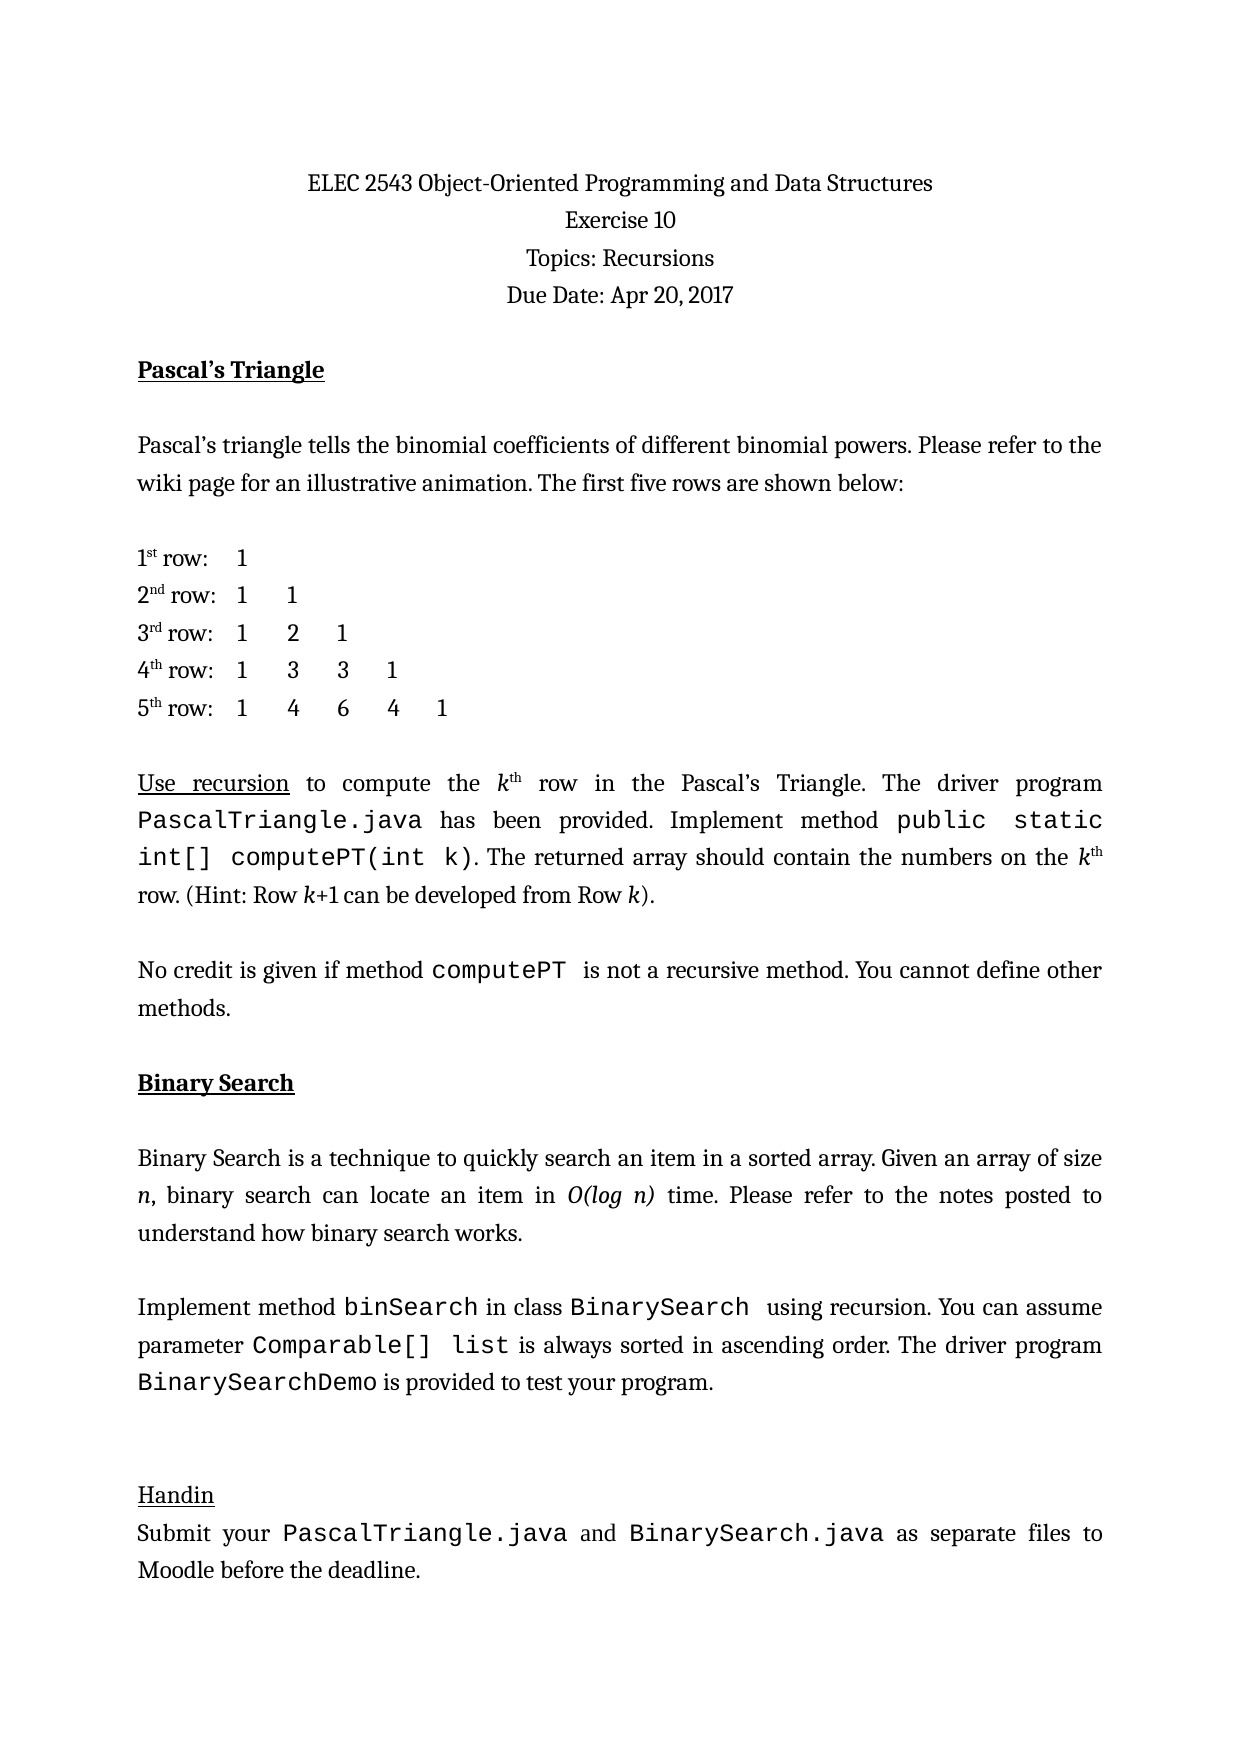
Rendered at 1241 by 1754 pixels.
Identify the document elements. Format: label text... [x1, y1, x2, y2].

text Use recursion to compute the kth row in the Pascal’s Triangle. The driver program PascalTriangle.java has been provided. Implement method public static int[] computePT(int k). The returned array should contain the numbers on the kth row. (Hint: Row k+1 can be developed from Row k). [137, 764, 1103, 914]
text Exercise 10 [187, 202, 1053, 239]
text No credit is given if method computePT is not a recursive method. You cannot define other methods. [137, 952, 1103, 1027]
text ELEC 2543 Object-Oriented Programming and Data Structures [187, 164, 1053, 202]
text 4th row: 1 3 3 1 [137, 652, 1103, 689]
text Handin [137, 1477, 1103, 1514]
text 1st row: 1 [137, 539, 1103, 577]
text Submit your PascalTriangle.java and BinarySearch.java as separate files to Moodle before the deadline. [137, 1514, 1103, 1589]
text Pascal’s triangle tells the binomial coefficients of different binomial powers. Please refer to the wiki page for an illustrative animation. The first five rows are shown below: [137, 427, 1103, 502]
text Binary Search is a technique to quickly search an item in a sorted array. Given an array of size n, binary search can locate an item in O(log n) time. Please refer to the notes posted to understand how binary search works. [137, 1139, 1103, 1252]
text 3rd row: 1 2 1 [137, 614, 1103, 652]
text Binary Search [137, 1064, 1103, 1102]
text Topics: Recursions [187, 239, 1053, 277]
text Implement method binSearch in class BinarySearch using recursion. You can assume parameter Comparable[] list is always sorted in ascending order. The driver program BinarySearchDemo is provided to test your program. [137, 1289, 1103, 1402]
text Pascal’s Triangle [137, 352, 1103, 389]
text Due Date: Apr 20, 2017 [187, 277, 1053, 314]
text 2nd row: 1 1 [137, 577, 1103, 614]
text 5th row: 1 4 6 4 1 [137, 689, 1103, 727]
